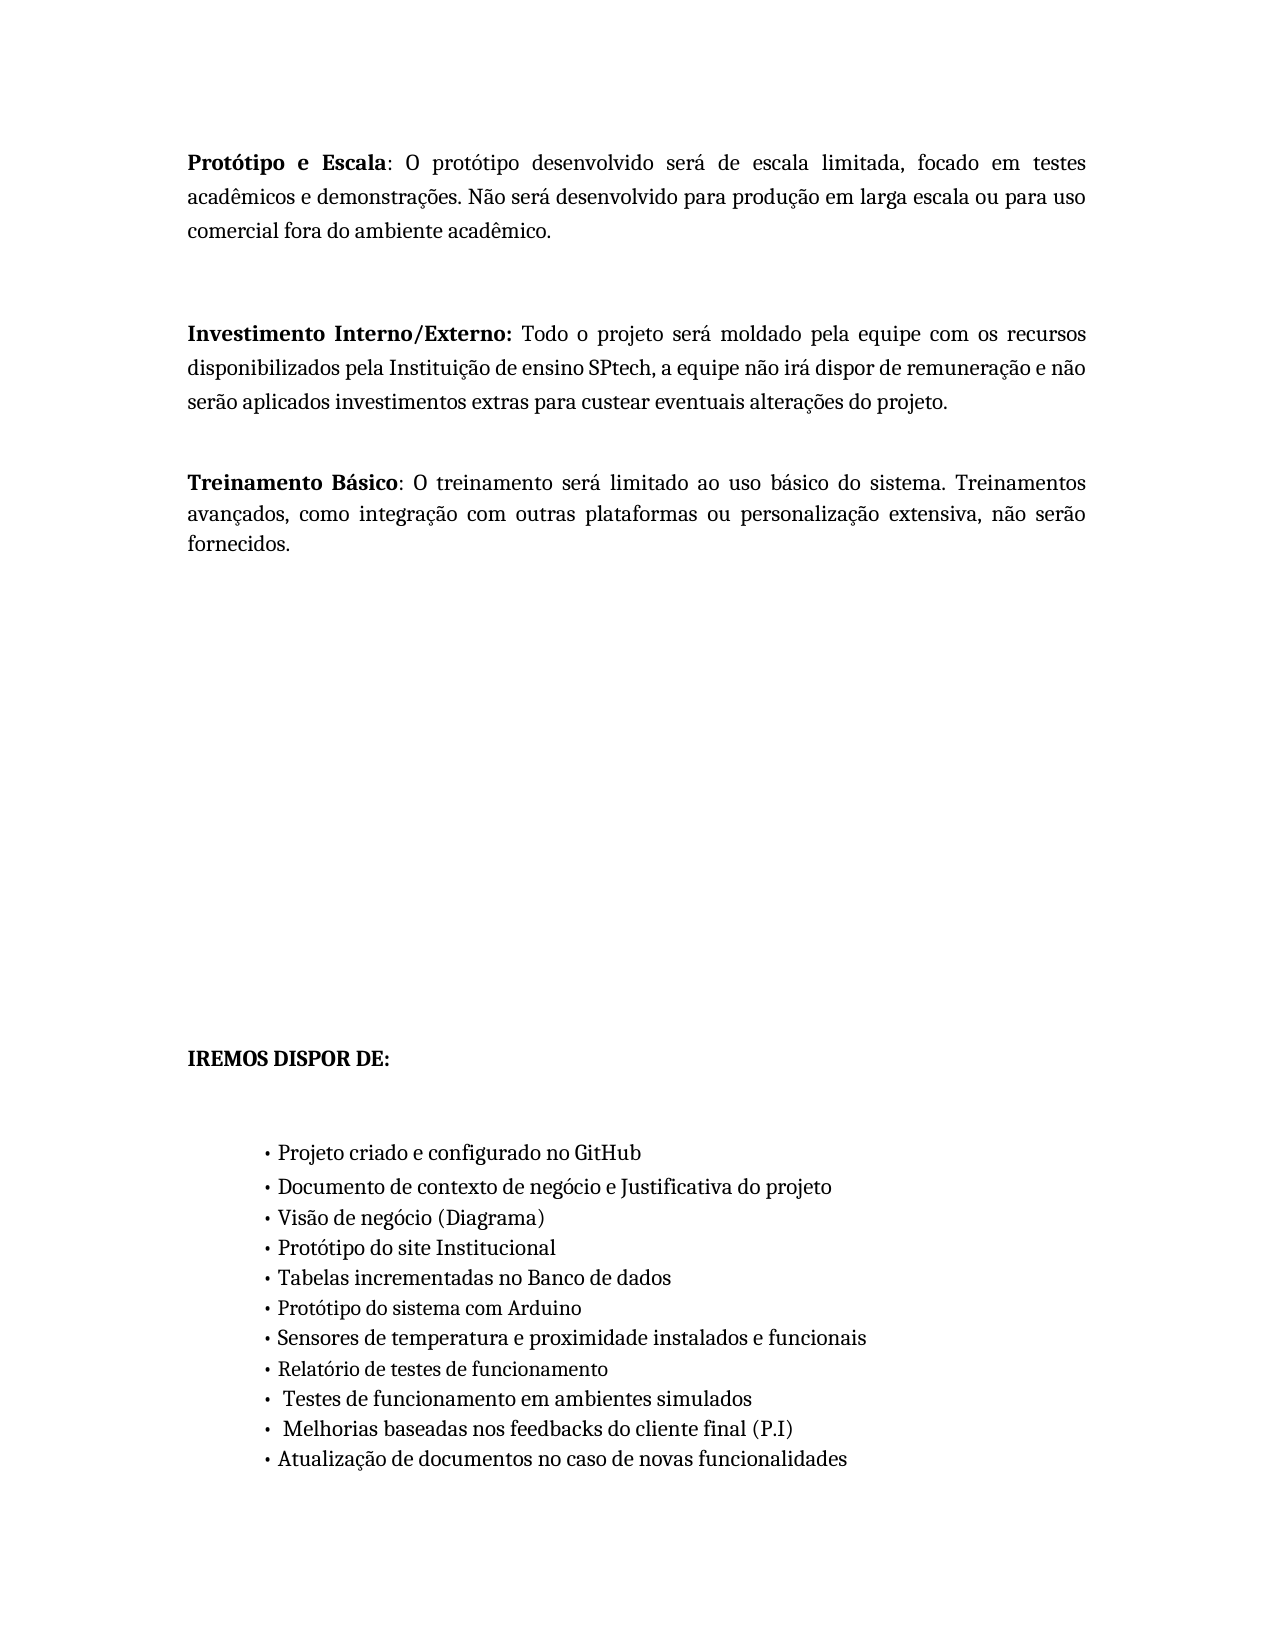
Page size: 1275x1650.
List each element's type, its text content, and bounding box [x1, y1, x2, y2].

list • Atualização de documentos no caso de novas funcionalidades [262, 1446, 1087, 1472]
list • Sensores de temperatura e proximidade instalados e funcionais [262, 1325, 1087, 1352]
list • Projeto criado e configurado no GitHub [262, 1140, 1087, 1166]
list • Protótipo do site Institucional [262, 1234, 1087, 1261]
list • Melhorias baseadas nos feedbacks do cliente final (P.I) [262, 1416, 1087, 1442]
list • Protótipo do sistema com Arduino [262, 1295, 1087, 1321]
list • Documento de contexto de negócio e Justificativa do projeto [262, 1174, 1087, 1201]
list • Relatório de testes de funcionamento [262, 1355, 1087, 1382]
list • Visão de negócio (Diagrama) [262, 1204, 1087, 1231]
text IREMOS DISPOR DE: [187, 1046, 1087, 1073]
list • Tabelas incrementadas no Banco de dados [262, 1265, 1087, 1291]
text Protótipo e Escala: O protótipo desenvolvido será de escala limitada, focado em testes acadêmicos e demonstrações. Não será desenvolvido para produção em larga escala ou para uso comercial fora do ambiente acadêmico. [187, 150, 1087, 245]
text Treinamento Básico: O treinamento será limitado ao uso básico do sistema. Treinamentos avançados, como integração com outras plataformas ou personalização extensiva, não serão fornecidos. [187, 470, 1087, 557]
list • Testes de funcionamento em ambientes simulados [262, 1386, 1087, 1412]
text Investimento Interno/Externo: Todo o projeto será moldado pela equipe com os recursos disponibilizados pela Instituição de ensino SPtech, a equipe não irá dispor de remuneração e não serão aplicados investimentos extras para custear eventuais alterações do projeto. [187, 321, 1087, 416]
